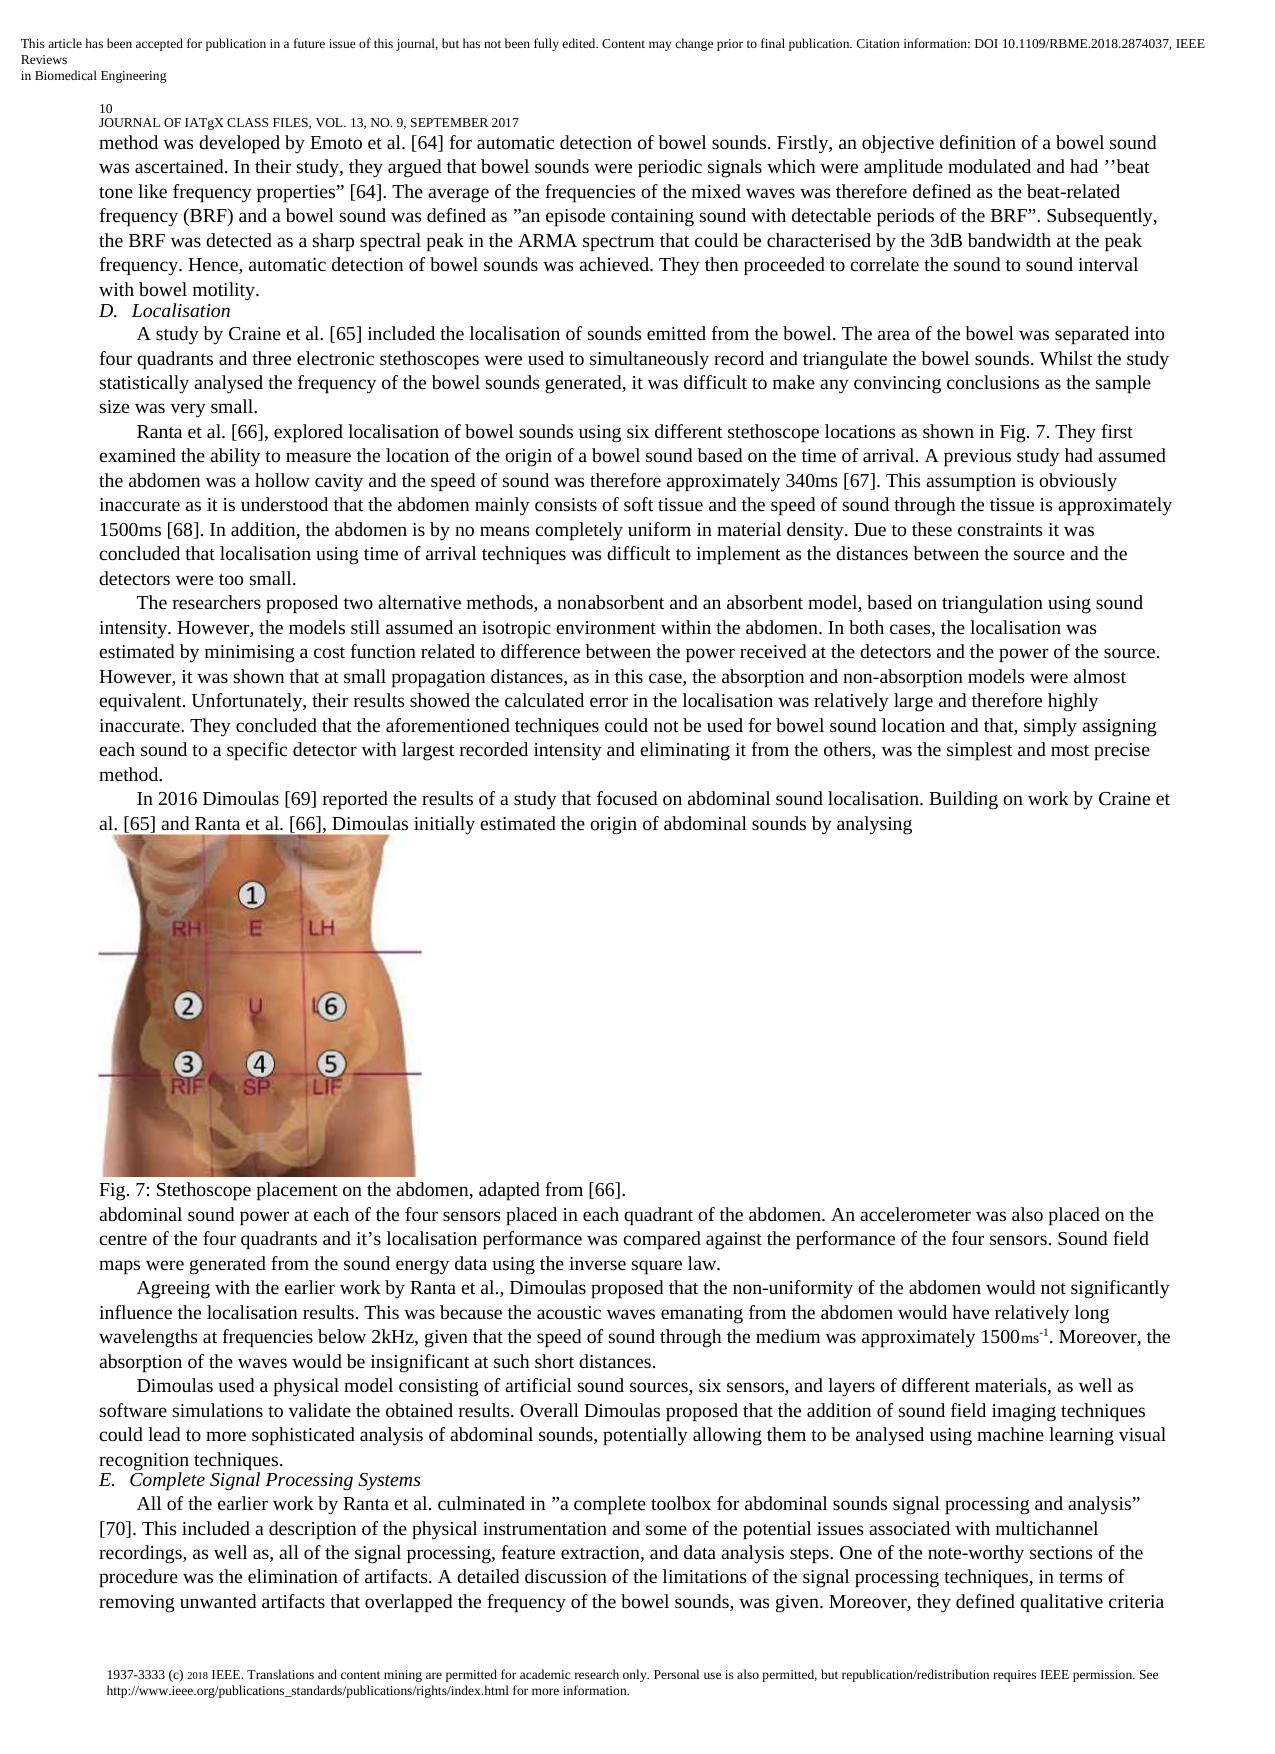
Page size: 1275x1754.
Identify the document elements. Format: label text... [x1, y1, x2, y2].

list Localisation [99, 301, 1177, 321]
text Agreeing with the earlier work by Ranta et al., Dimoulas proposed that the non-uniformity of the abdomen would not significantly influence the localisation results. This was because the acoustic waves emanating from the abdomen would have relatively long wavelengths at frequencies below 2kHz, given that the speed of sound through the medium was approximately 1500ms-1. Moreover, the absorption of the waves would be insignificant at such short distances. [99, 1275, 1177, 1373]
text abdominal sound power at each of the four sensors placed in each quadrant of the abdomen. An accelerometer was also placed on the centre of the four quadrants and it’s localisation performance was compared against the performance of the four sensors. Sound field maps were generated from the sound energy data using the inverse square law. [99, 1202, 1177, 1275]
text method was developed by Emoto et al. [64] for automatic detection of bowel sounds. Firstly, an objective definition of a bowel sound was ascertained. In their study, they argued that bowel sounds were periodic signals which were amplitude modulated and had ’’beat tone like frequency properties” [64]. The average of the frequencies of the mixed waves was therefore defined as the beat-related frequency (BRF) and a bowel sound was defined as ”an episode containing sound with detectable periods of the BRF”. Subsequently, the BRF was detected as a sharp spectral peak in the ARMA spectrum that could be characterised by the 3dB bandwidth at the peak frequency. Hence, automatic detection of bowel sounds was achieved. They then proceeded to correlate the sound to sound interval with bowel motility. [99, 130, 1177, 301]
text 10 [99, 103, 1177, 116]
text The researchers proposed two alternative methods, a nonabsorbent and an absorbent model, based on triangulation using sound intensity. However, the models still assumed an isotropic environment within the abdomen. In both cases, the localisation was estimated by minimising a cost function related to difference between the power received at the detectors and the power of the source. However, it was shown that at small propagation distances, as in this case, the absorption and non-absorption models were almost equivalent. Unfortunately, their results showed the calculated error in the localisation was relatively large and therefore highly inaccurate. They concluded that the aforementioned techniques could not be used for bowel sound location and that, simply assigning each sound to a specific detector with largest recorded intensity and eliminating it from the others, was the simplest and most precise method. [99, 590, 1177, 786]
text Dimoulas used a physical model consisting of artificial sound sources, six sensors, and layers of different materials, as well as software simulations to validate the obtained results. Overall Dimoulas proposed that the addition of sound field imaging techniques could lead to more sophisticated analysis of abdominal sounds, potentially allowing them to be analysed using machine learning visual recognition techniques. [99, 1373, 1177, 1471]
picture [98, 834, 422, 1177]
text In 2016 Dimoulas [69] reported the results of a study that focused on abdominal sound localisation. Building on work by Craine et al. [65] and Ranta et al. [66], Dimoulas initially estimated the origin of abdominal sounds by analysing [99, 786, 1177, 835]
text A study by Craine et al. [65] included the localisation of sounds emitted from the bowel. The area of the bowel was separated into four quadrants and three electronic stethoscopes were used to simultaneously record and triangulate the bowel sounds. Whilst the study statistically analysed the frequency of the bowel sounds generated, it was difficult to make any convincing conclusions as the sample size was very small. [99, 321, 1177, 419]
text JOURNAL OF IATgX CLASS FILES, VOL. 13, NO. 9, SEPTEMBER 2017 [99, 116, 1177, 130]
list Complete Signal Processing Systems [99, 1471, 1177, 1491]
text Ranta et al. [66], explored localisation of bowel sounds using six different stethoscope locations as shown in Fig. 7. They first examined the ability to measure the location of the origin of a bowel sound based on the time of arrival. A previous study had assumed the abdomen was a hollow cavity and the speed of sound was therefore approximately 340ms [67]. This assumption is obviously inaccurate as it is understood that the abdomen mainly consists of soft tissue and the speed of sound through the tissue is approximately 1500ms [68]. In addition, the abdomen is by no means completely uniform in material density. Due to these constraints it was concluded that localisation using time of arrival techniques was difficult to implement as the distances between the source and the detectors were too small. [99, 419, 1177, 590]
text Fig. 7: Stethoscope placement on the abdomen, adapted from [66]. [99, 1177, 1177, 1202]
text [99, 1491, 1177, 1613]
